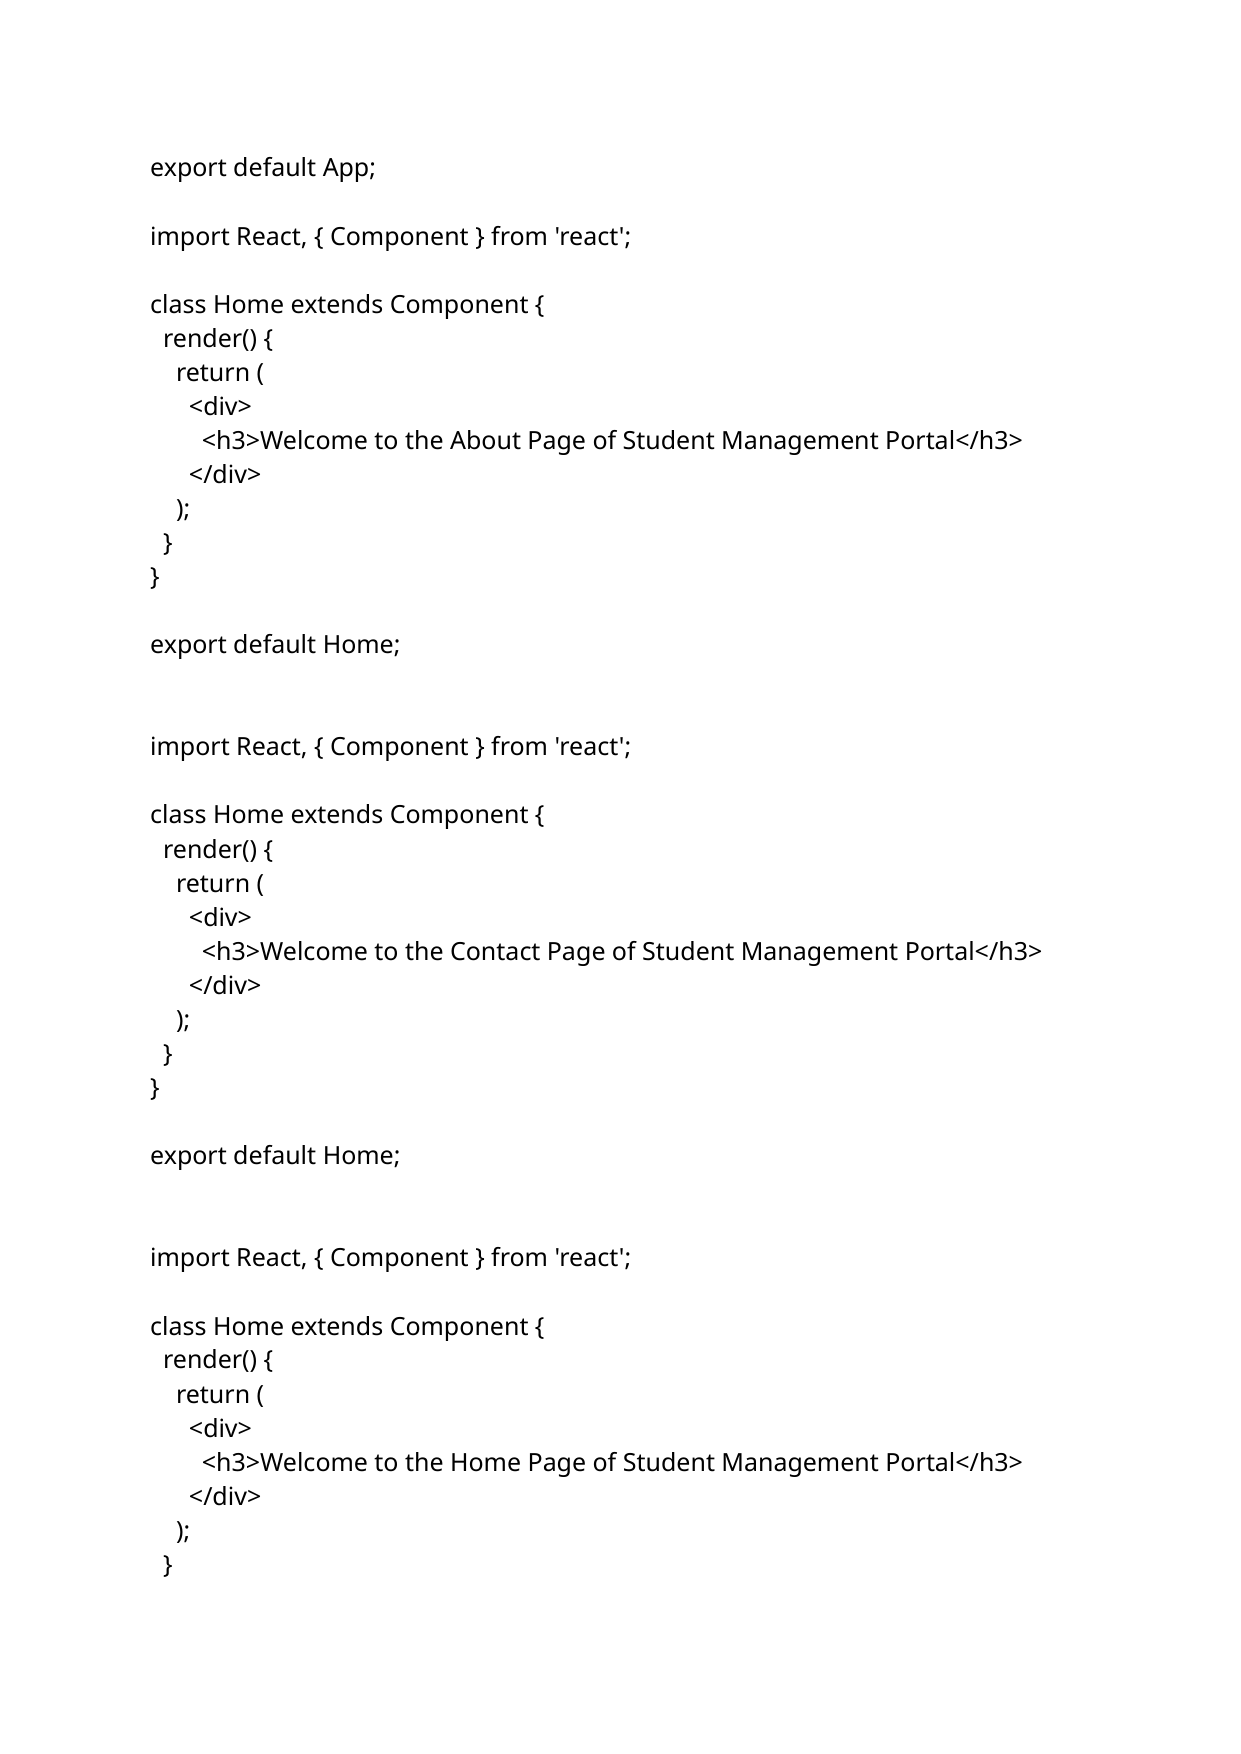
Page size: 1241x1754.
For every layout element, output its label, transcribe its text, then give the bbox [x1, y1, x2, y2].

text <h3>Welcome to the About Page of Student Management Portal</h3> [150, 422, 1090, 457]
text export default App; [150, 150, 1090, 184]
text class Home extends Component { [150, 797, 1090, 831]
text <div> [150, 899, 1090, 933]
text render() { [150, 1342, 1090, 1376]
text </div> [150, 1478, 1090, 1512]
text ); [150, 491, 1090, 525]
text </div> [150, 457, 1090, 491]
text render() { [150, 831, 1090, 865]
text import React, { Component } from 'react'; [150, 218, 1090, 252]
text export default Home; [150, 627, 1090, 661]
text </div> [150, 967, 1090, 1002]
text render() { [150, 320, 1090, 354]
text } [150, 1070, 1090, 1104]
text <div> [150, 388, 1090, 422]
text <div> [150, 1410, 1090, 1444]
text ); [150, 1512, 1090, 1547]
text } [150, 525, 1090, 559]
text } [150, 1547, 1090, 1581]
text class Home extends Component { [150, 1308, 1090, 1342]
text return ( [150, 354, 1090, 388]
text return ( [150, 1376, 1090, 1410]
text ); [150, 1002, 1090, 1036]
text class Home extends Component { [150, 286, 1090, 320]
text <h3>Welcome to the Home Page of Student Management Portal</h3> [150, 1444, 1090, 1478]
text return ( [150, 865, 1090, 899]
text export default Home; [150, 1138, 1090, 1172]
text } [150, 559, 1090, 593]
text import React, { Component } from 'react'; [150, 695, 1090, 763]
text <h3>Welcome to the Contact Page of Student Management Portal</h3> [150, 933, 1090, 967]
text import React, { Component } from 'react'; [150, 1206, 1090, 1274]
text } [150, 1036, 1090, 1070]
